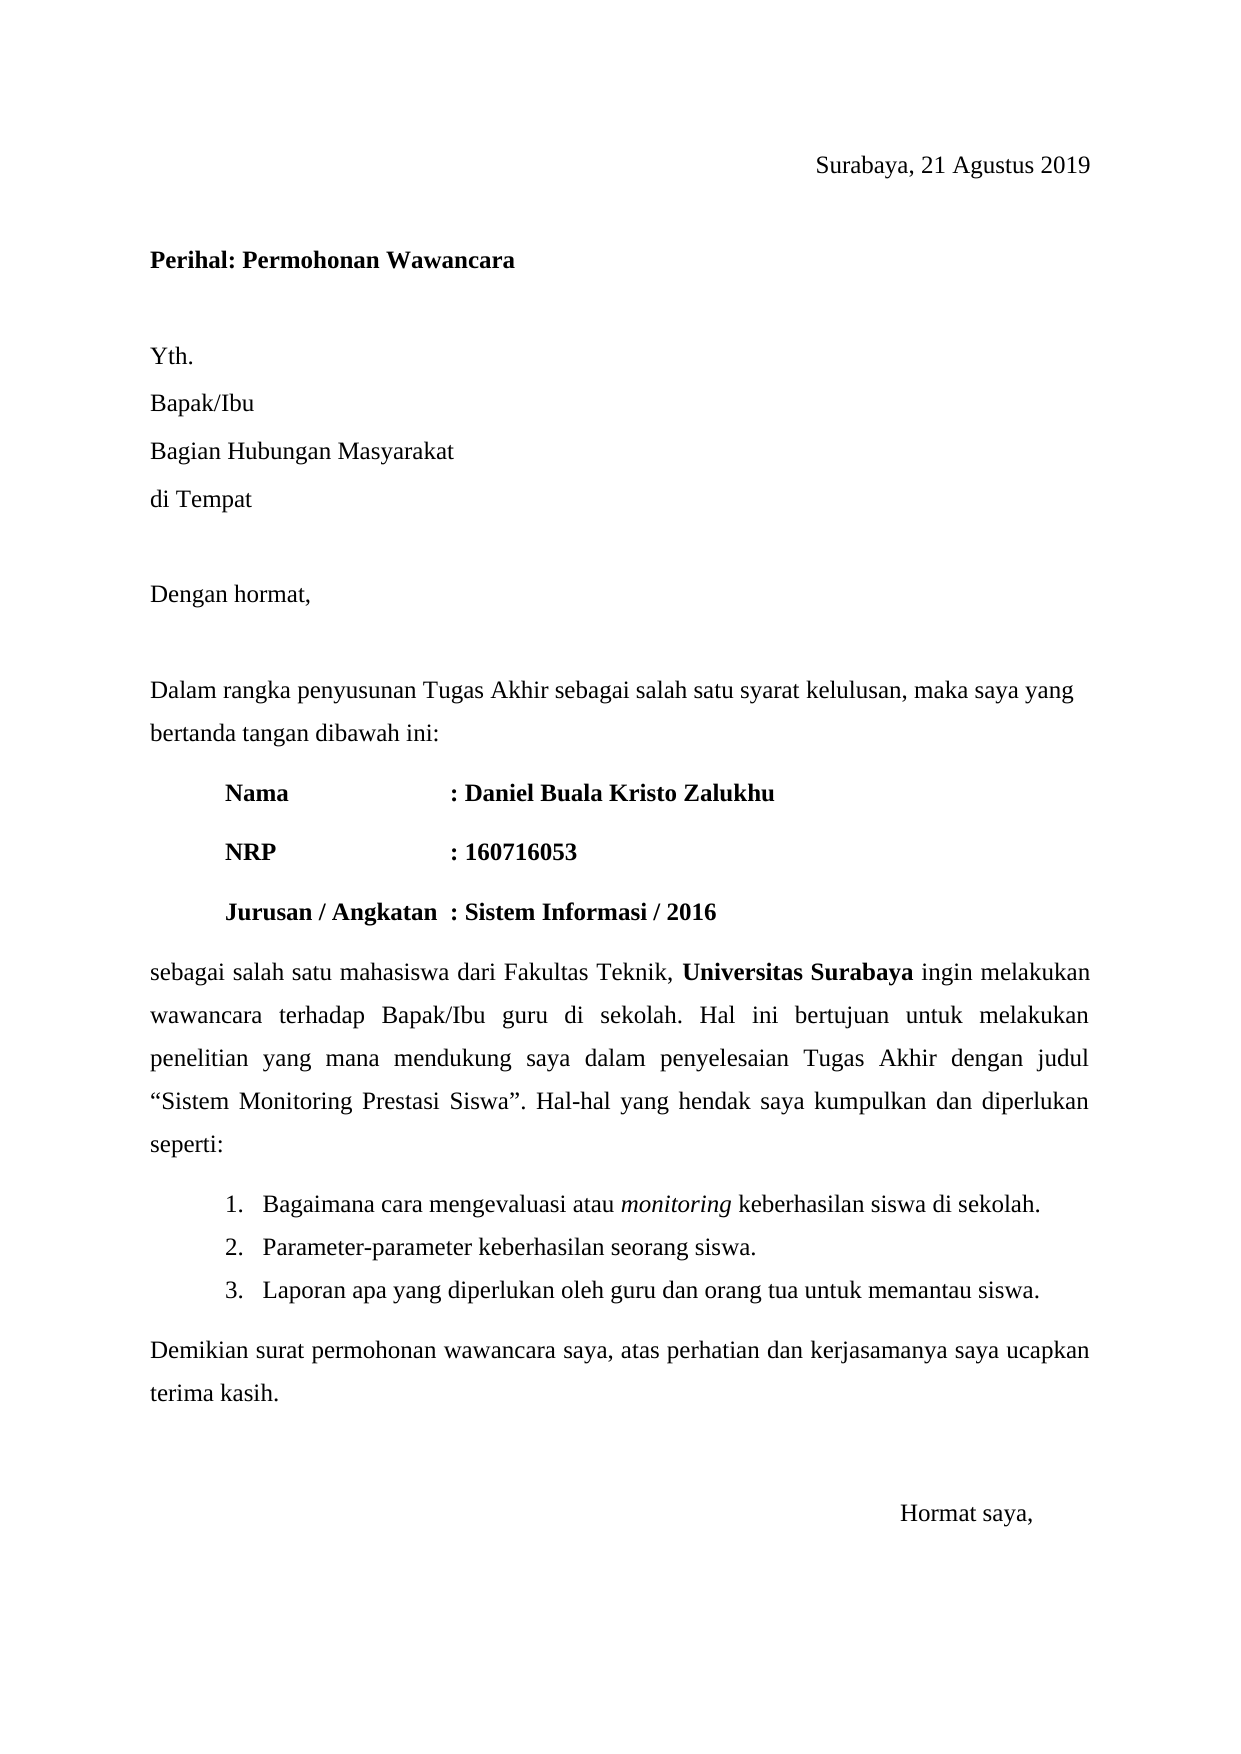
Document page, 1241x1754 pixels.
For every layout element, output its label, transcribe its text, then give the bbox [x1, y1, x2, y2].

list Parameter-parameter keberhasilan seorang siswa. [225, 1232, 1090, 1261]
text Dengan hormat, [150, 579, 1090, 608]
text Surabaya, 21 Agustus 2019 [150, 150, 1090, 179]
text Bapak/Ibu [150, 388, 1090, 417]
text sebagai salah satu mahasiswa dari Fakultas Teknik, Universitas Surabaya ingin melakukan wawancara terhadap Bapak/Ibu guru di sekolah. Hal ini bertujuan untuk melakukan penelitian yang mana mendukung saya dalam penyelesaian Tugas Akhir dengan judul “Sistem Monitoring Prestasi Siswa”. Hal-hal yang hendak saya kumpulkan dan diperlukan seperti: [150, 957, 1090, 1158]
text Dalam rangka penyusunan Tugas Akhir sebagai salah satu syarat kelulusan, maka saya yang bertanda tangan dibawah ini: [150, 675, 1090, 747]
text di Tempat [150, 484, 1090, 513]
text Perihal: Permohonan Wawancara [150, 245, 1090, 274]
text NRP : 160716053 [150, 837, 1090, 866]
text Demikian surat permohonan wawancara saya, atas perhatian dan kerjasamanya saya ucapkan terima kasih. [150, 1335, 1090, 1407]
list Bagaimana cara mengevaluasi atau monitoring keberhasilan siswa di sekolah. [225, 1189, 1090, 1218]
text Jurusan / Angkatan : Sistem Informasi / 2016 [150, 897, 1090, 926]
text Yth. [150, 341, 1090, 369]
text Hormat saya, [150, 1498, 1090, 1527]
list Laporan apa yang diperlukan oleh guru dan orang tua untuk memantau siswa. [225, 1276, 1090, 1304]
text Nama : Daniel Buala Kristo Zalukhu [150, 778, 1090, 806]
text Bagian Hubungan Masyarakat [150, 436, 1090, 465]
